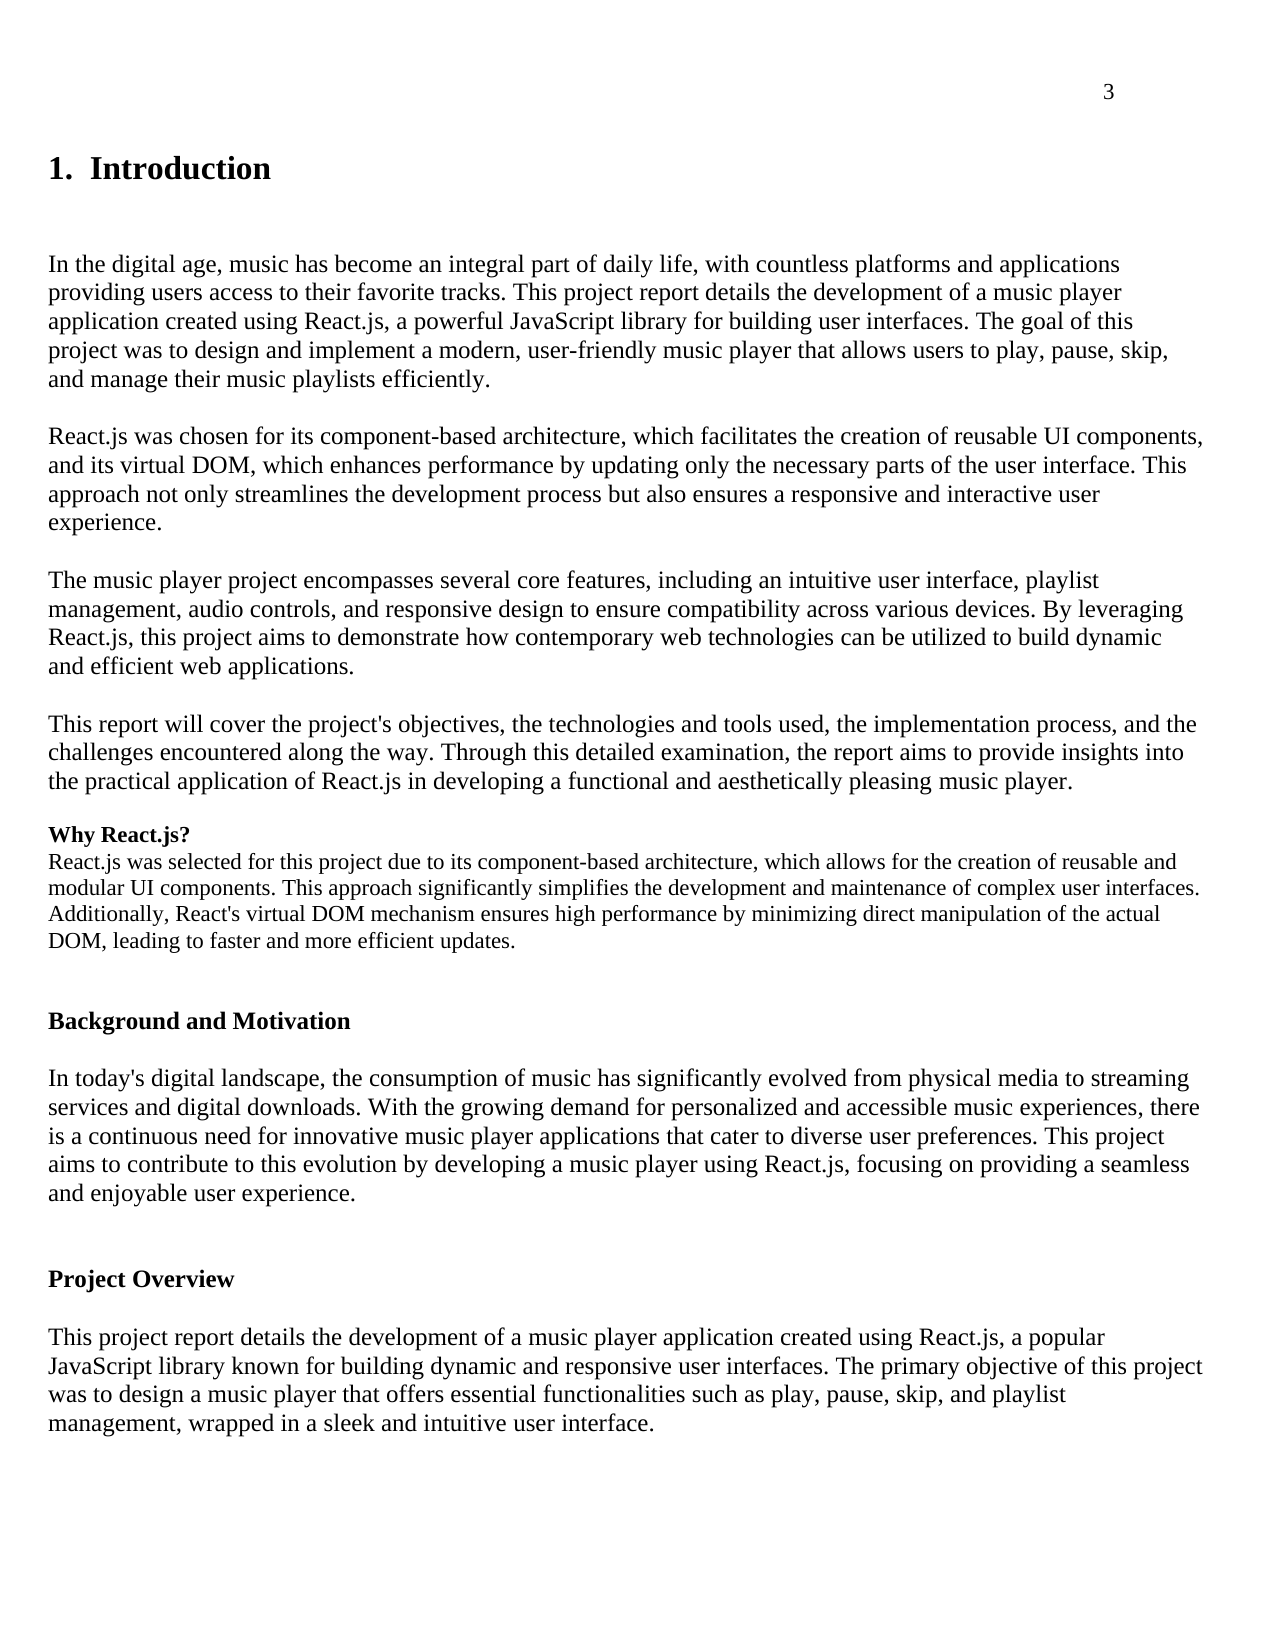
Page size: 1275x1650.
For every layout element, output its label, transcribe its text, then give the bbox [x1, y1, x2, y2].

text challenges encountered along the way. Through this detailed examination, the report aims to provide insights into [48, 737, 1204, 766]
text and enjoyable user experience. [48, 1178, 1204, 1207]
text providing users access to their favorite tracks. This project report details the development of a music player [48, 277, 1204, 306]
text The music player project encompasses several core features, including an intuitive user interface, playlist [48, 565, 1204, 594]
text aims to contribute to this evolution by developing a music player using React.js, focusing on providing a seamless [48, 1149, 1204, 1178]
text This report will cover the project's objectives, the technologies and tools used, the implementation process, and the [48, 709, 1204, 737]
text and manage their music playlists efficiently. [48, 364, 1204, 392]
text In the digital age, music has become an integral part of daily life, with countless platforms and applications [48, 249, 1204, 277]
text management, audio controls, and responsive design to ensure compatibility across various devices. By leveraging [48, 594, 1204, 622]
text React.js was chosen for its component-based architecture, which facilitates the creation of reusable UI components, [48, 421, 1204, 450]
text experience. [48, 507, 1204, 536]
text management, wrapped in a sleek and intuitive user interface. [48, 1408, 1204, 1437]
text Project Overview [48, 1264, 1204, 1293]
text was to design a music player that offers essential functionalities such as play, pause, skip, and playlist [48, 1379, 1204, 1408]
text modular UI components. This approach significantly simplifies the development and maintenance of complex user interfaces. [48, 874, 1204, 900]
text JavaScript library known for building dynamic and responsive user interfaces. The primary objective of this project [48, 1351, 1204, 1379]
text application created using React.js, a powerful JavaScript library for building user interfaces. The goal of this [48, 306, 1204, 335]
text services and digital downloads. With the growing demand for personalized and accessible music experiences, there [48, 1092, 1204, 1121]
text DOM, leading to faster and more efficient updates. [48, 927, 1204, 953]
text In today's digital landscape, the consumption of music has significantly evolved from physical media to streaming [48, 1063, 1204, 1092]
text Why React.js? [48, 821, 1204, 848]
text approach not only streamlines the development process but also ensures a responsive and interactive user [48, 479, 1204, 507]
text React.js, this project aims to demonstrate how contemporary web technologies can be utilized to build dynamic [48, 622, 1204, 651]
text This project report details the development of a music player application created using React.js, a popular [48, 1322, 1204, 1351]
text project was to design and implement a modern, user-friendly music player that allows users to play, pause, skip, [48, 335, 1204, 364]
text React.js was selected for this project due to its component-based architecture, which allows for the creation of reusable and [48, 848, 1204, 874]
text Additionally, React's virtual DOM mechanism ensures high performance by minimizing direct manipulation of the actual [48, 900, 1204, 927]
text is a continuous need for innovative music player applications that cater to diverse user preferences. This project [48, 1121, 1204, 1149]
text Background and Motivation [48, 1006, 1204, 1034]
subtitle Introduction [48, 148, 1204, 187]
text and efficient web applications. [48, 651, 1204, 680]
text the practical application of React.js in developing a functional and aesthetically pleasing music player. [48, 766, 1204, 795]
text and its virtual DOM, which enhances performance by updating only the necessary parts of the user interface. This [48, 450, 1204, 479]
